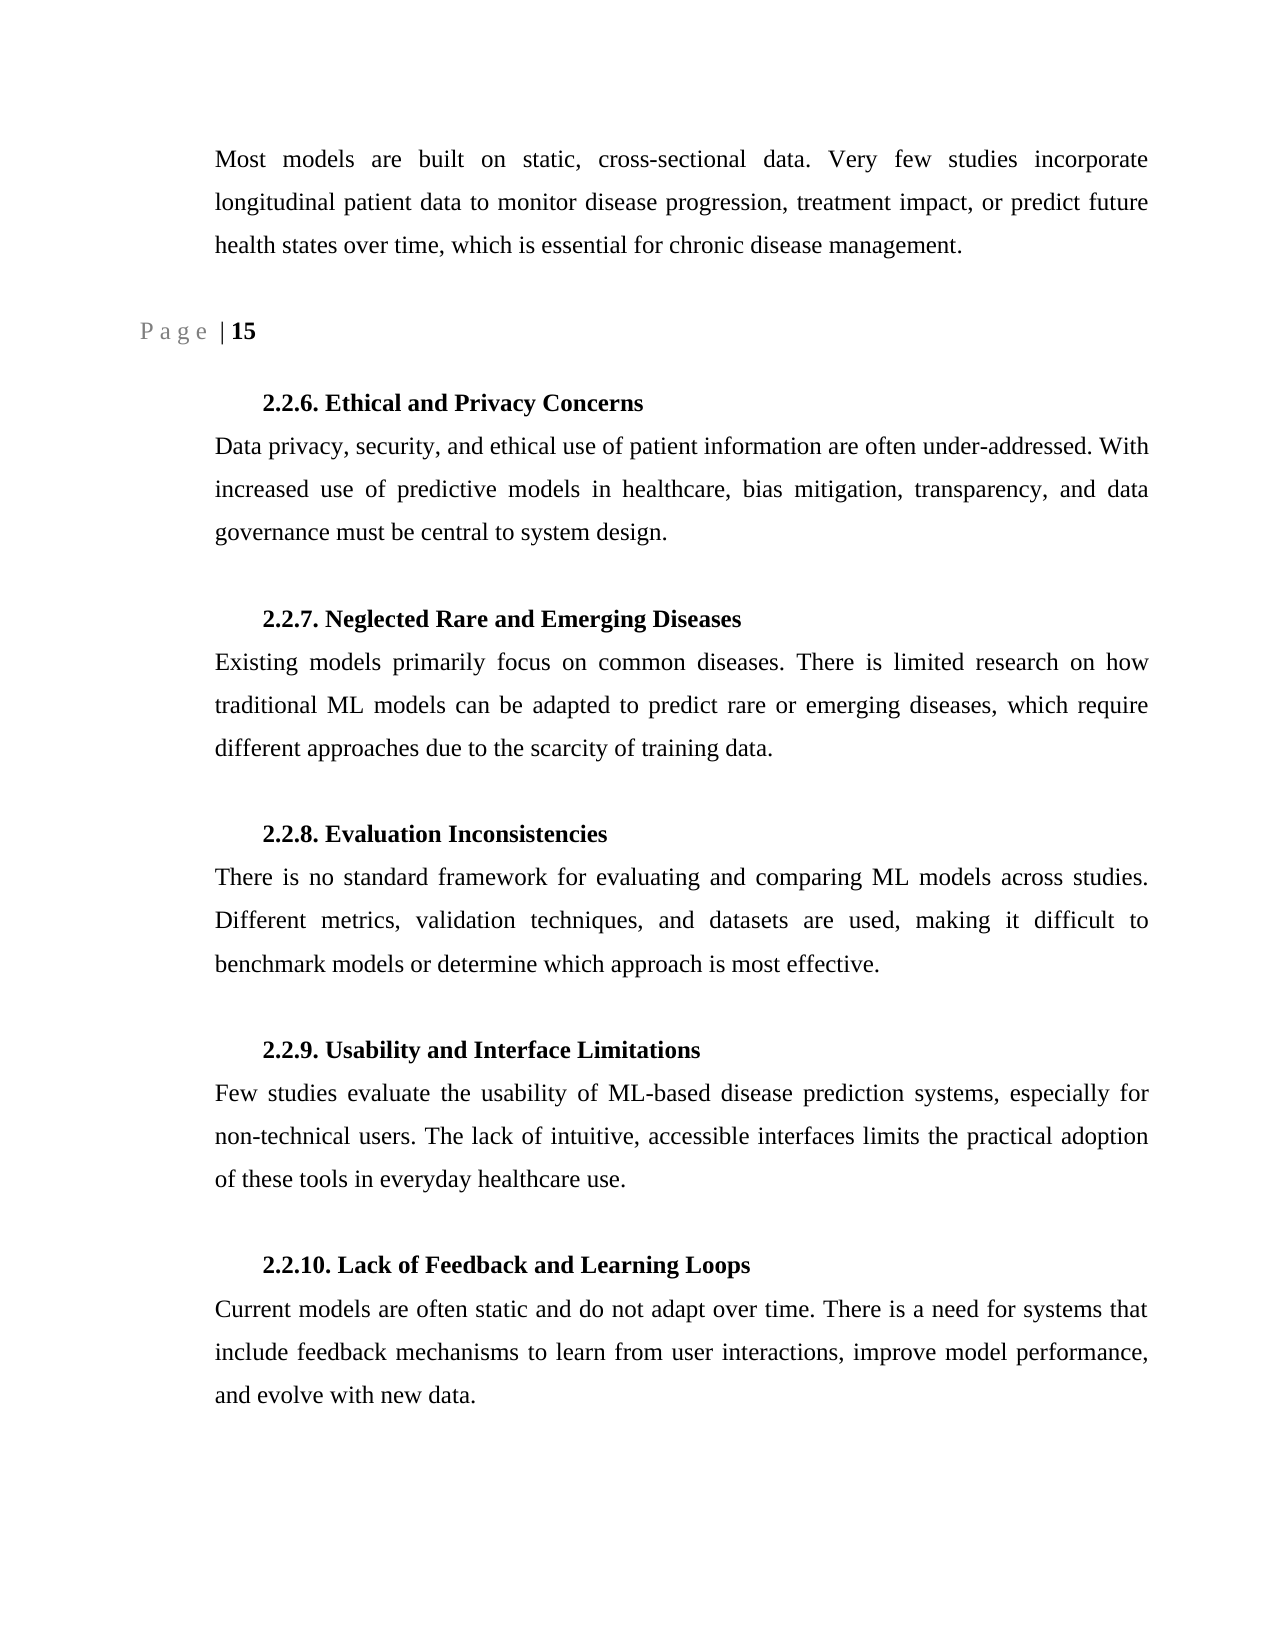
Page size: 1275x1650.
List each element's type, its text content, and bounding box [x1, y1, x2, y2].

text Existing models primarily focus on common diseases. There is limited research on how traditional ML models can be adapted to predict rare or emerging diseases, which require different approaches due to the scarcity of training data. [214, 647, 1150, 762]
text Data privacy, security, and ethical use of patient information are often under-addressed. With increased use of predictive models in healthcare, bias mitigation, transparency, and data governance must be central to system design. [214, 431, 1150, 546]
text There is no standard framework for evaluating and comparing ML models across studies. Different metrics, validation techniques, and datasets are used, making it difficult to benchmark models or determine which approach is most effective. [214, 862, 1150, 977]
text Current models are often static and do not adapt over time. There is a need for systems that include feedback mechanisms to learn from user interactions, improve model performance, and evolve with new data. [214, 1294, 1150, 1409]
text 2.2.9. Usability and Interface Limitations [187, 1035, 1150, 1064]
text Page | 15 [139, 316, 1150, 345]
text Most models are built on static, cross-sectional data. Very few studies incorporate longitudinal patient data to monitor disease progression, treatment impact, or predict future health states over time, which is essential for chronic disease management. [214, 144, 1150, 259]
text 2.2.7. Neglected Rare and Emerging Diseases [187, 604, 1150, 632]
text Few studies evaluate the usability of ML-based disease prediction systems, especially for non-technical users. The lack of intuitive, accessible interfaces limits the practical adoption of these tools in everyday healthcare use. [214, 1078, 1150, 1193]
text 2.2.10. Lack of Feedback and Learning Loops [187, 1251, 1150, 1279]
text 2.2.6. Ethical and Privacy Concerns [187, 388, 1150, 417]
text 2.2.8. Evaluation Inconsistencies [187, 819, 1150, 848]
